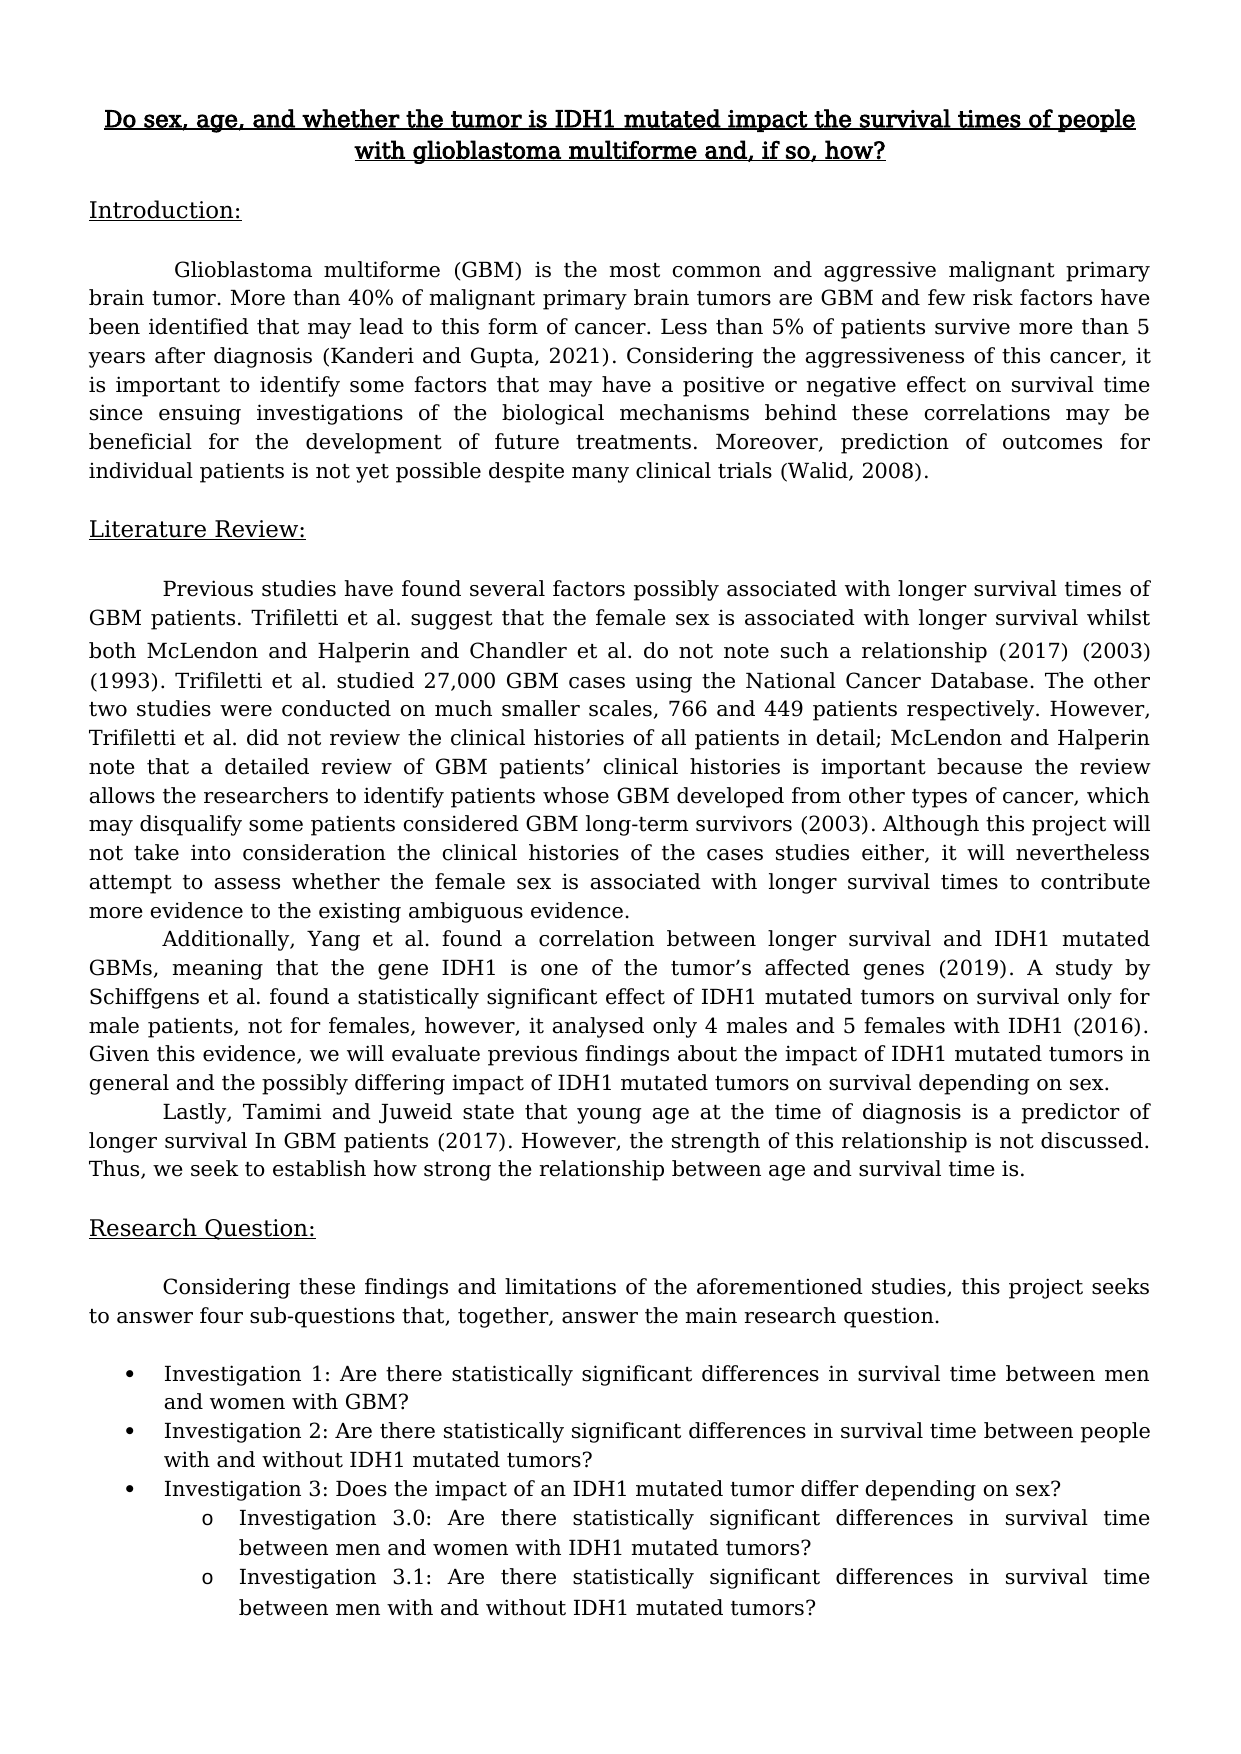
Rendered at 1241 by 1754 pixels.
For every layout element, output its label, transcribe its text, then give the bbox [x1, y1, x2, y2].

text Lastly, Tamimi and Juweid state that young age at the time of diagnosis is a predictor of longer survival In GBM patients (2017). However, the strength of this relationship is not discussed. Thus, we seek to establish how strong the relationship between age and survival time is. [89, 1099, 1152, 1181]
list Investigation 3.0: Are there statistically significant differences in survival time between men and women with IDH1 mutated tumors? [201, 1504, 1152, 1560]
text Introduction: [89, 196, 1152, 224]
text Additionally, Yang et al. found a correlation between longer survival and IDH1 mutated GBMs, meaning that the gene IDH1 is one of the tumor’s affected genes (2019). A study by Schiffgens et al. found a statistically significant effect of IDH1 mutated tumors on survival only for male patients, not for females, however, it analysed only 4 males and 5 females with IDH1 (2016). Given this evidence, we will evaluate previous findings about the impact of IDH1 mutated tumors in general and the possibly differing impact of IDH1 mutated tumors on survival depending on sex. [89, 926, 1152, 1095]
list Investigation 3: Does the impact of an IDH1 mutated tumor differ depending on sex? [126, 1476, 1152, 1501]
text Research Question: [89, 1214, 1152, 1241]
list Investigation 1: Are there statistically significant differences in survival time between men and women with GBM? [126, 1360, 1152, 1414]
text Literature Review: [89, 515, 1152, 543]
text Do sex, age, and whether the tumor is IDH1 mutated impact the survival times of people with glioblastoma multiforme and, if so, how? [89, 104, 1152, 163]
list Investigation 2: Are there statistically significant differences in survival time between people with and without IDH1 mutated tumors? [126, 1418, 1152, 1472]
text Glioblastoma multiforme (GBM) is the most common and aggressive malignant primary brain tumor. More than 40% of malignant primary brain tumors are GBM and few risk factors have been identified that may lead to this form of cancer. Less than 5% of patients survive more than 5 years after diagnosis (Kanderi and Gupta, 2021). Considering the aggressiveness of this cancer, it is important to identify some factors that may have a positive or negative effect on survival time since ensuing investigations of the biological mechanisms behind these correlations may be beneficial for the development of future treatments. Moreover, prediction of outcomes for individual patients is not yet possible despite many clinical trials (Walid, 2008). [89, 256, 1152, 483]
list Investigation 3.1: Are there statistically significant differences in survival time between men with and without IDH1 mutated tumors? [201, 1564, 1152, 1619]
text Considering these findings and limitations of the aforementioned studies, this project seeks to answer four sub-questions that, together, answer the main research question. [89, 1274, 1152, 1328]
text Previous studies have found several factors possibly associated with longer survival times of GBM patients. Trifiletti et al. suggest that the female sex is associated with longer survival whilst both McLendon and Halperin and Chandler et al. do not note such a relationship (2017) (2003) (1993). Trifiletti et al. studied 27,000 GBM cases using the National Cancer Database. The other two studies were conducted on much smaller scales, 766 and 449 patients respectively. However, Trifiletti et al. did not review the clinical histories of all patients in detail; McLendon and Halperin note that a detailed review of GBM patients’ clinical histories is important because the review allows the researchers to identify patients whose GBM developed from other types of cancer, which may disqualify some patients considered GBM long-term survivors (2003). Although this project will not take into consideration the clinical histories of the cases studies either, it will nevertheless attempt to assess whether the female sex is associated with longer survival times to contribute more evidence to the existing ambiguous evidence. [89, 576, 1152, 922]
